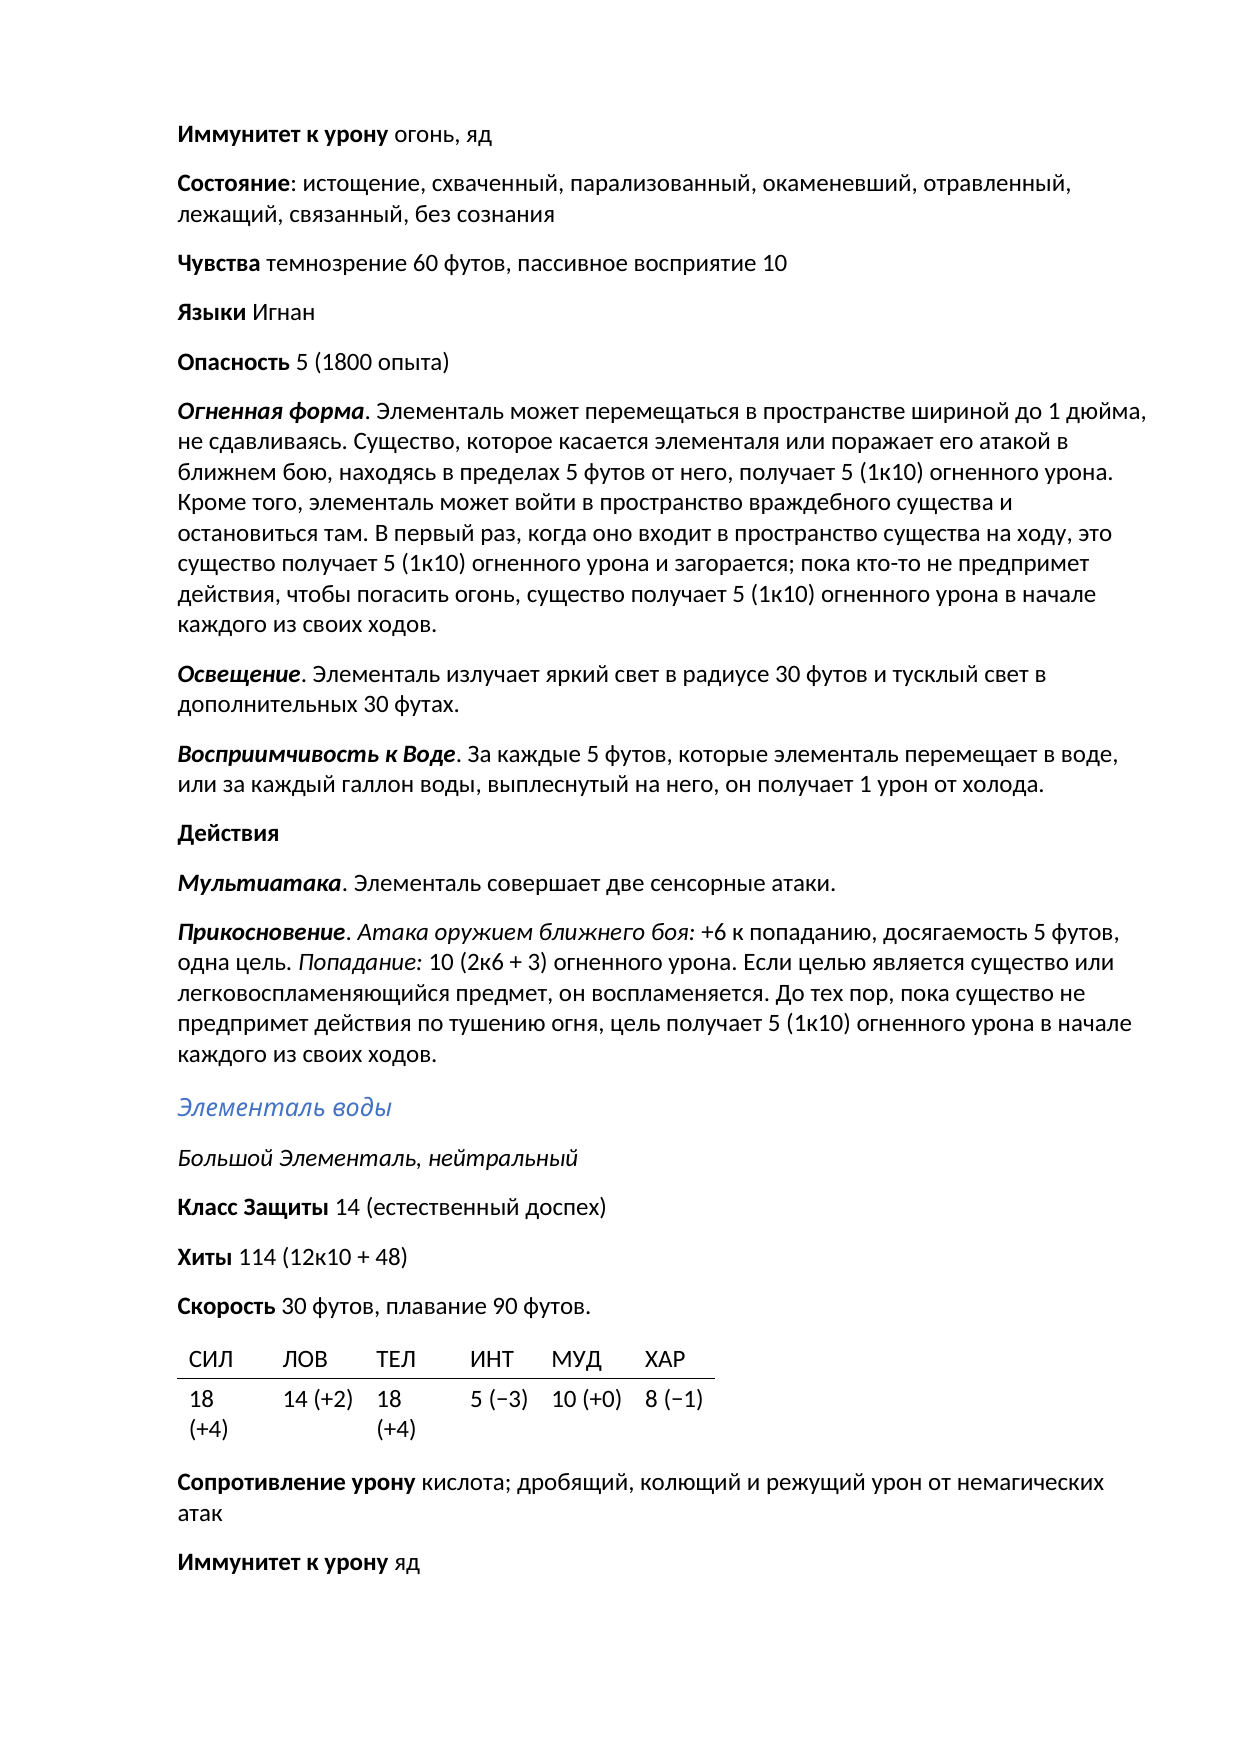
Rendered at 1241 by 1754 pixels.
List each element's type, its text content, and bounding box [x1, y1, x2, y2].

text Класс Защиты 14 (естественный доспех) [177, 1192, 1152, 1222]
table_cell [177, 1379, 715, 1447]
text Освещение. Элементаль излучает яркий свет в радиусе 30 футов и тусклый свет в дополнительных 30 футах. [177, 658, 1152, 719]
text Скорость 30 футов, плавание 90 футов. [177, 1290, 1152, 1321]
text Иммунитет к урону яд [177, 1546, 1152, 1577]
subtitle Элементаль воды [177, 1089, 1152, 1123]
text Сопротивление урону кислота; дробящий, колющий и режущий урон от немагических атак [177, 1466, 1152, 1527]
text Состояние: истощение, схваченный, парализованный, окаменевший, отравленный, лежащий, связанный, без сознания [177, 167, 1152, 228]
text Хиты 114 (12к10 + 48) [177, 1241, 1152, 1271]
text Большой Элементаль, нейтральный [177, 1142, 1152, 1173]
text Мультиатака. Элементаль совершает две сенсорные атаки. [177, 867, 1152, 897]
text Огненная форма. Элементаль может перемещаться в пространстве шириной до 1 дюйма, не сдавливаясь. Существо, которое касается элементаля или поражает его атакой в ближнем бою, находясь в пределах 5 футов от него, получает 5 (1к10) огненного урона. Кроме того, элементаль может войти в пространство враждебного существа и остановиться там. В первый раз, когда оно входит в пространство существа на ходу, это существо получает 5 (1к10) огненного урона и загорается; пока кто-то не предпримет действия, чтобы погасить огонь, существо получает 5 (1к10) огненного урона в начале каждого из своих ходов. [177, 395, 1152, 639]
text Чувства темнозрение 60 футов, пассивное восприятие 10 [177, 247, 1152, 278]
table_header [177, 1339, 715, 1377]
text Иммунитет к урону огонь, яд [177, 118, 1152, 149]
text Прикосновение. Атака оружием ближнего боя: +6 к попаданию, досягаемость 5 футов, одна цель. Попадание: 10 (2к6 + 3) огненного урона. Если целью является существо или легковоспламеняющийся предмет, он воспламеняется. До тех пор, пока существо не предпримет действия по тушению огня, цель получает 5 (1к10) огненного урона в начале каждого из своих ходов. [177, 916, 1152, 1069]
text Языки Игнан [177, 296, 1152, 327]
text Восприимчивость к Воде. За каждые 5 футов, которые элементаль перемещает в воде, или за каждый галлон воды, выплеснутый на него, он получает 1 урон от холода. [177, 738, 1152, 799]
text Опасность 5 (1800 опыта) [177, 346, 1152, 376]
text Действия [177, 817, 1152, 848]
